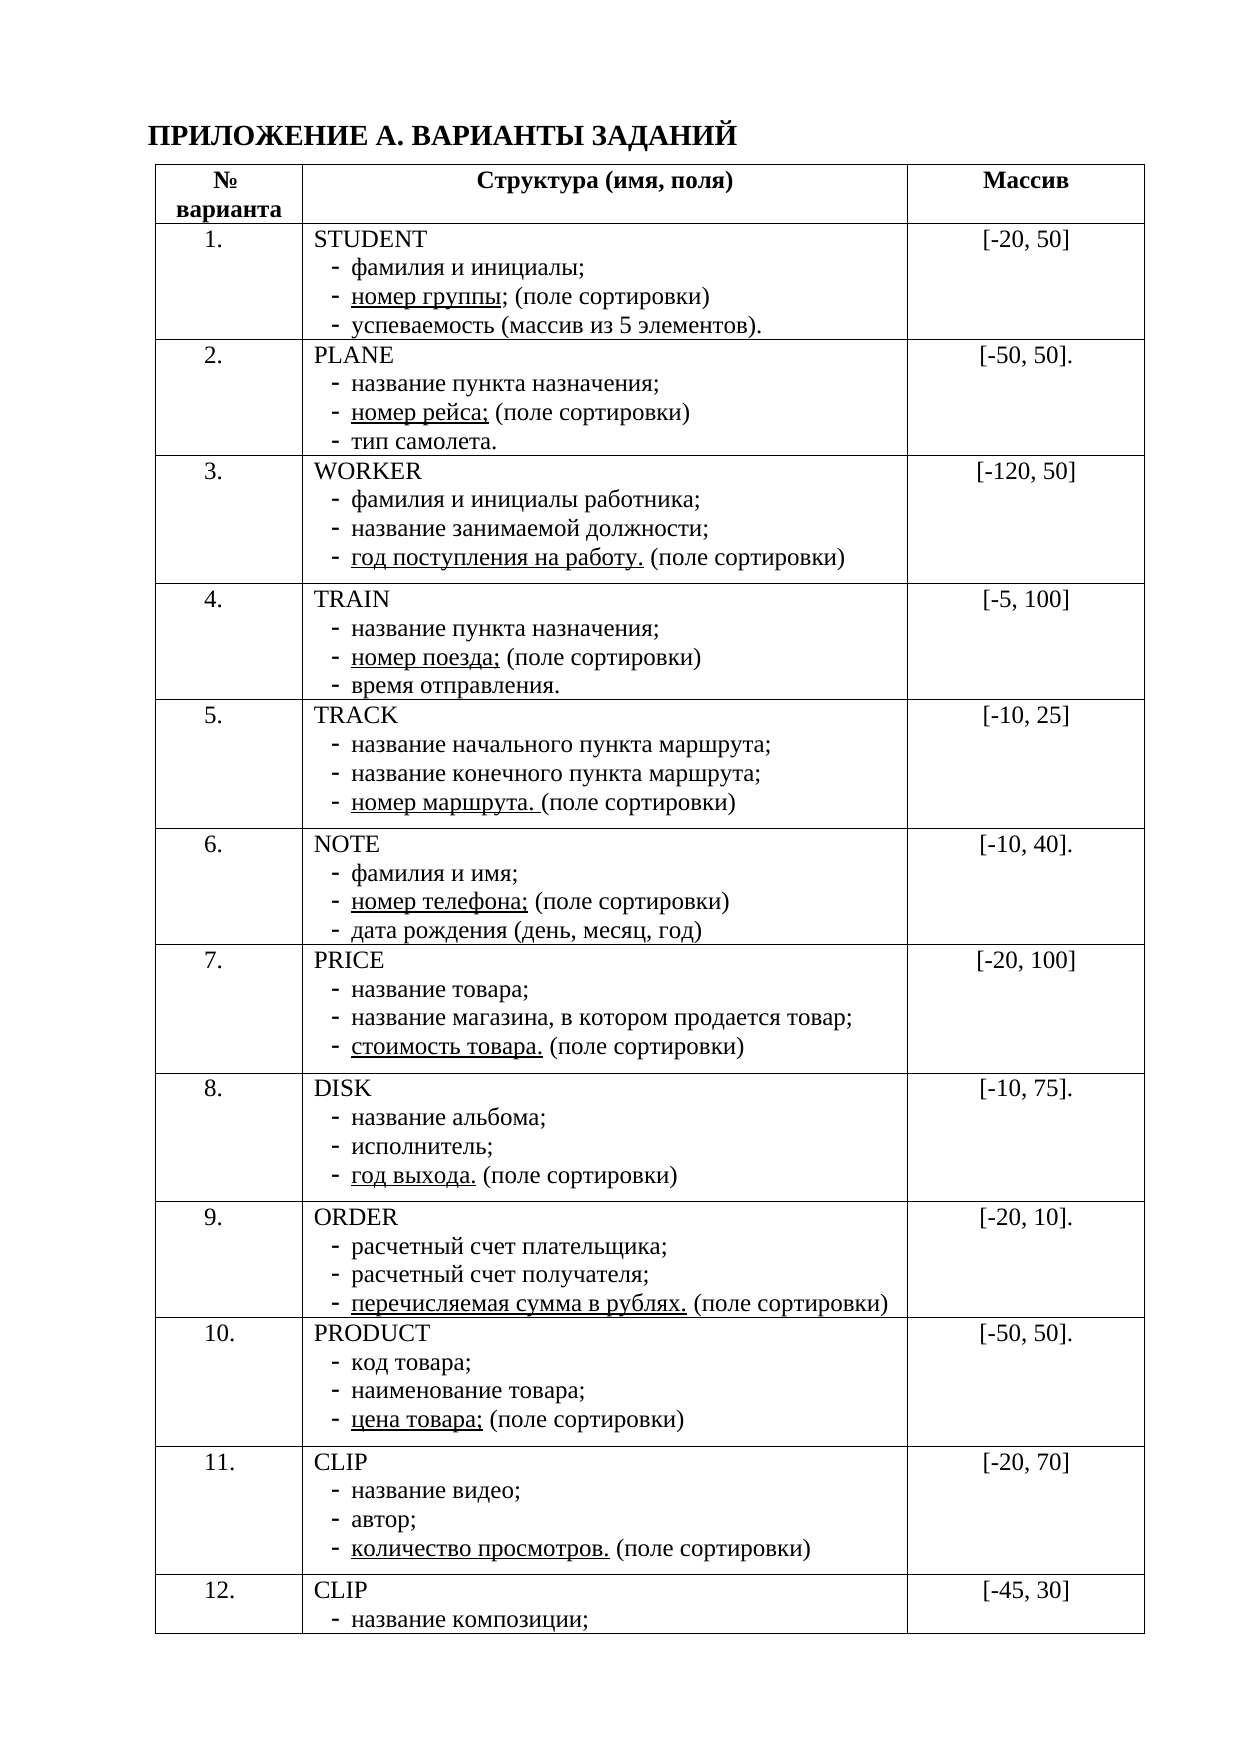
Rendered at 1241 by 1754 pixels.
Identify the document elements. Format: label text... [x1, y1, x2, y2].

table_cell PRODUCT код товара; наименование товара; цена товара; (поле сортировки) [303, 1318, 907, 1446]
table_cell [-20, 100] [908, 945, 1144, 1072]
table_cell PLANE название пункта назначения; номер рейса; (поле сортировки) тип самолета. [303, 340, 907, 455]
table_cell [156, 456, 302, 583]
table_cell [156, 1447, 302, 1574]
table_cell [156, 340, 302, 455]
table_cell [-10, 75]. [908, 1074, 1144, 1201]
table_cell ORDER расчетный счет плательщика; расчетный счет получателя; перечисляемая сумма в рублях. (поле сортировки) [303, 1202, 907, 1317]
table_cell CLIP название видео; автор; количество просмотров. (поле сортировки) [303, 1447, 907, 1574]
table_cell [-120, 50] [908, 456, 1144, 583]
table_cell [-20, 70] [908, 1447, 1144, 1574]
table_cell [-45, 30] [908, 1575, 1144, 1633]
table_cell TRACK название начального пункта маршрута; название конечного пункта маршрута; номер маршрута. (поле сортировки) [303, 700, 907, 828]
table_cell [-10, 40]. [908, 829, 1144, 944]
table_cell [156, 1575, 302, 1633]
table_cell [-50, 50]. [908, 1318, 1144, 1446]
table_cell [156, 945, 302, 1072]
table_cell STUDENT фамилия и инициалы; номер группы; (поле сортировки) успеваемость (массив из 5 элементов). [303, 224, 907, 339]
table_cell NOTE фамилия и имя; номер телефона; (поле сортировки) дата рождения (день, месяц, год) [303, 829, 907, 944]
table_cell [-5, 100] [908, 584, 1144, 699]
table_header № варианта [156, 165, 302, 223]
table_cell [156, 1202, 302, 1317]
table_cell [156, 224, 302, 339]
table_header Структура (имя, поля) [303, 165, 907, 223]
table_cell WORKER фамилия и инициалы работника; название занимаемой должности; год поступления на работу. (поле сортировки) [303, 456, 907, 583]
table_cell PRICE название товара; название магазина, в котором продается товар; стоимость товара. (поле сортировки) [303, 945, 907, 1072]
table_cell TRAIN название пункта назначения; номер поезда; (поле сортировки) время отправления. [303, 584, 907, 699]
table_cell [303, 1575, 907, 1633]
table_cell [-10, 25] [908, 700, 1144, 828]
table_header Массив [908, 165, 1144, 223]
table_cell [156, 1318, 302, 1446]
table_cell [156, 1074, 302, 1201]
table_cell [-20, 10]. [908, 1202, 1144, 1317]
table_cell DISK название альбома; исполнитель; год выхода. (поле сортировки) [303, 1074, 907, 1201]
subtitle ПРИЛОЖЕНИЕ А. ВАРИАНТЫ ЗАДАНИЙ [148, 118, 1152, 152]
table_cell [156, 584, 302, 699]
table_cell [-50, 50]. [908, 340, 1144, 455]
table_cell [156, 829, 302, 944]
table_cell [-20, 50] [908, 224, 1144, 339]
table_cell [156, 700, 302, 828]
